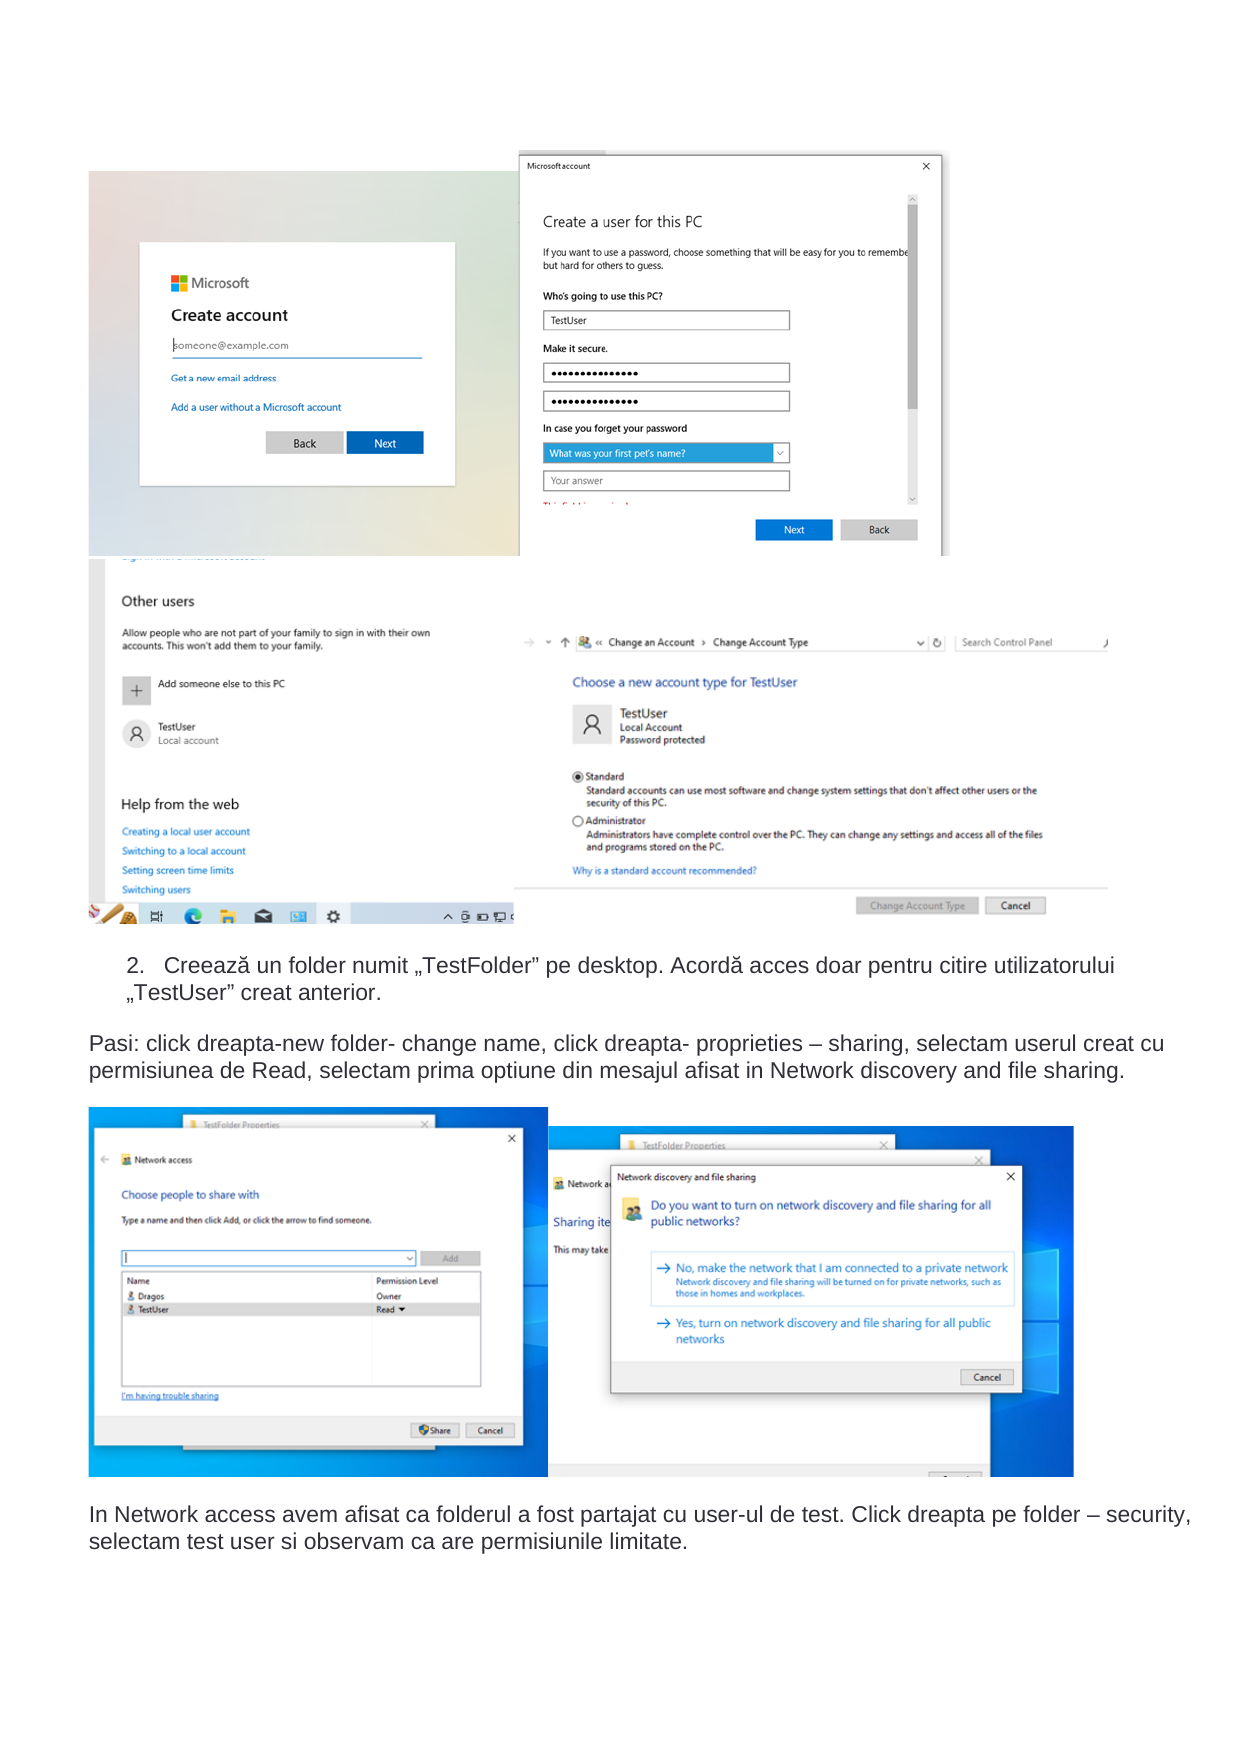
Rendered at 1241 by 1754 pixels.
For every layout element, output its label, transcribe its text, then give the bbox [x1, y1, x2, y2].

text 2. Creează un folder numit „TestFolder” pe desktop. Acordă acces doar pentru citire utilizatorului „TestUser” creat anterior. [126, 952, 1198, 1005]
text Pasi: click dreapta-new folder- change name, click dreapta- proprieties – sharing, selectam userul creat cu permisiunea de Read, selectam prima optiune din mesajul afisat in Network discovery and file sharing. [88, 1030, 1198, 1083]
picture [94, 1107, 1074, 1477]
picture [88, 559, 1108, 924]
picture [88, 150, 950, 556]
text In Network access avem afisat ca folderul a fost partajat cu user-ul de test. Click dreapta pe folder – security, selectam test user si observam ca are permisiunile limitate. [88, 1501, 1198, 1554]
